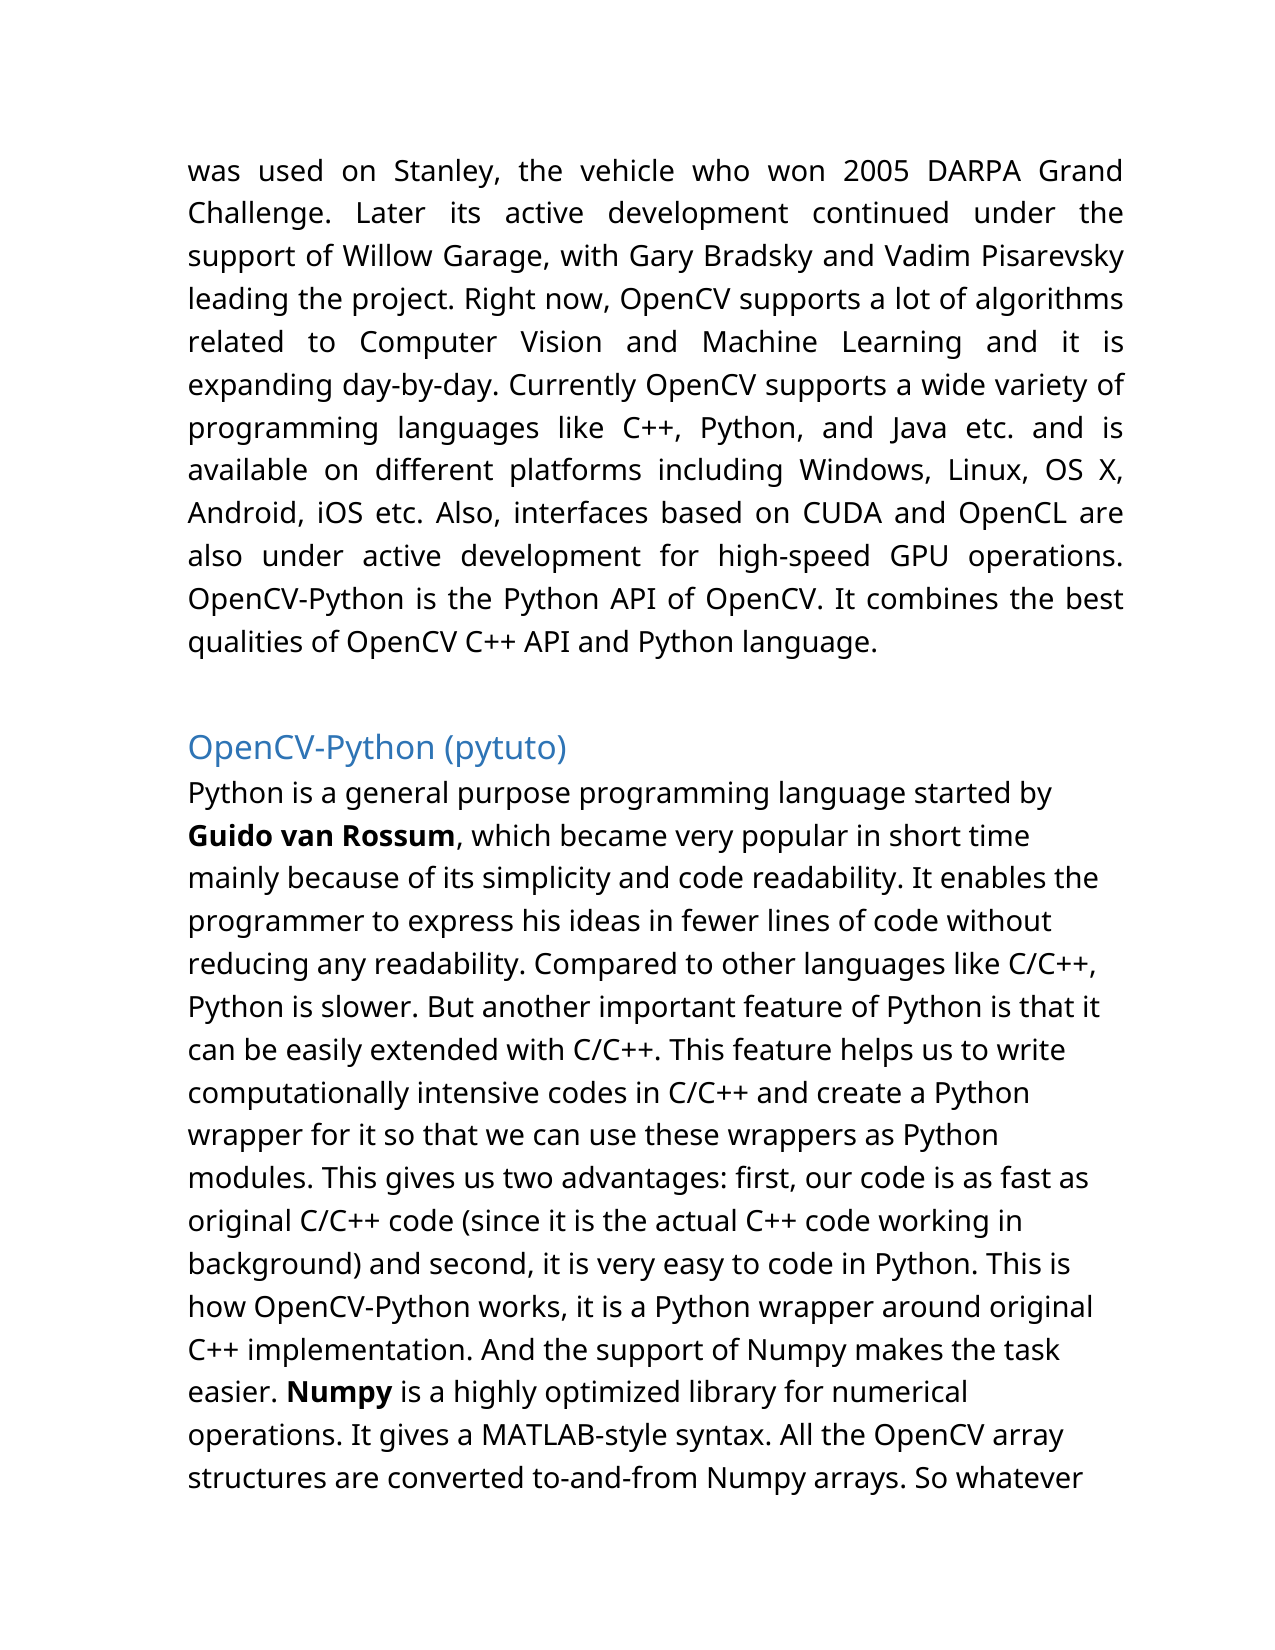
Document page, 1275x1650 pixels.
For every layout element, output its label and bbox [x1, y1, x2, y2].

text [187, 150, 1125, 661]
text [187, 680, 1125, 1497]
